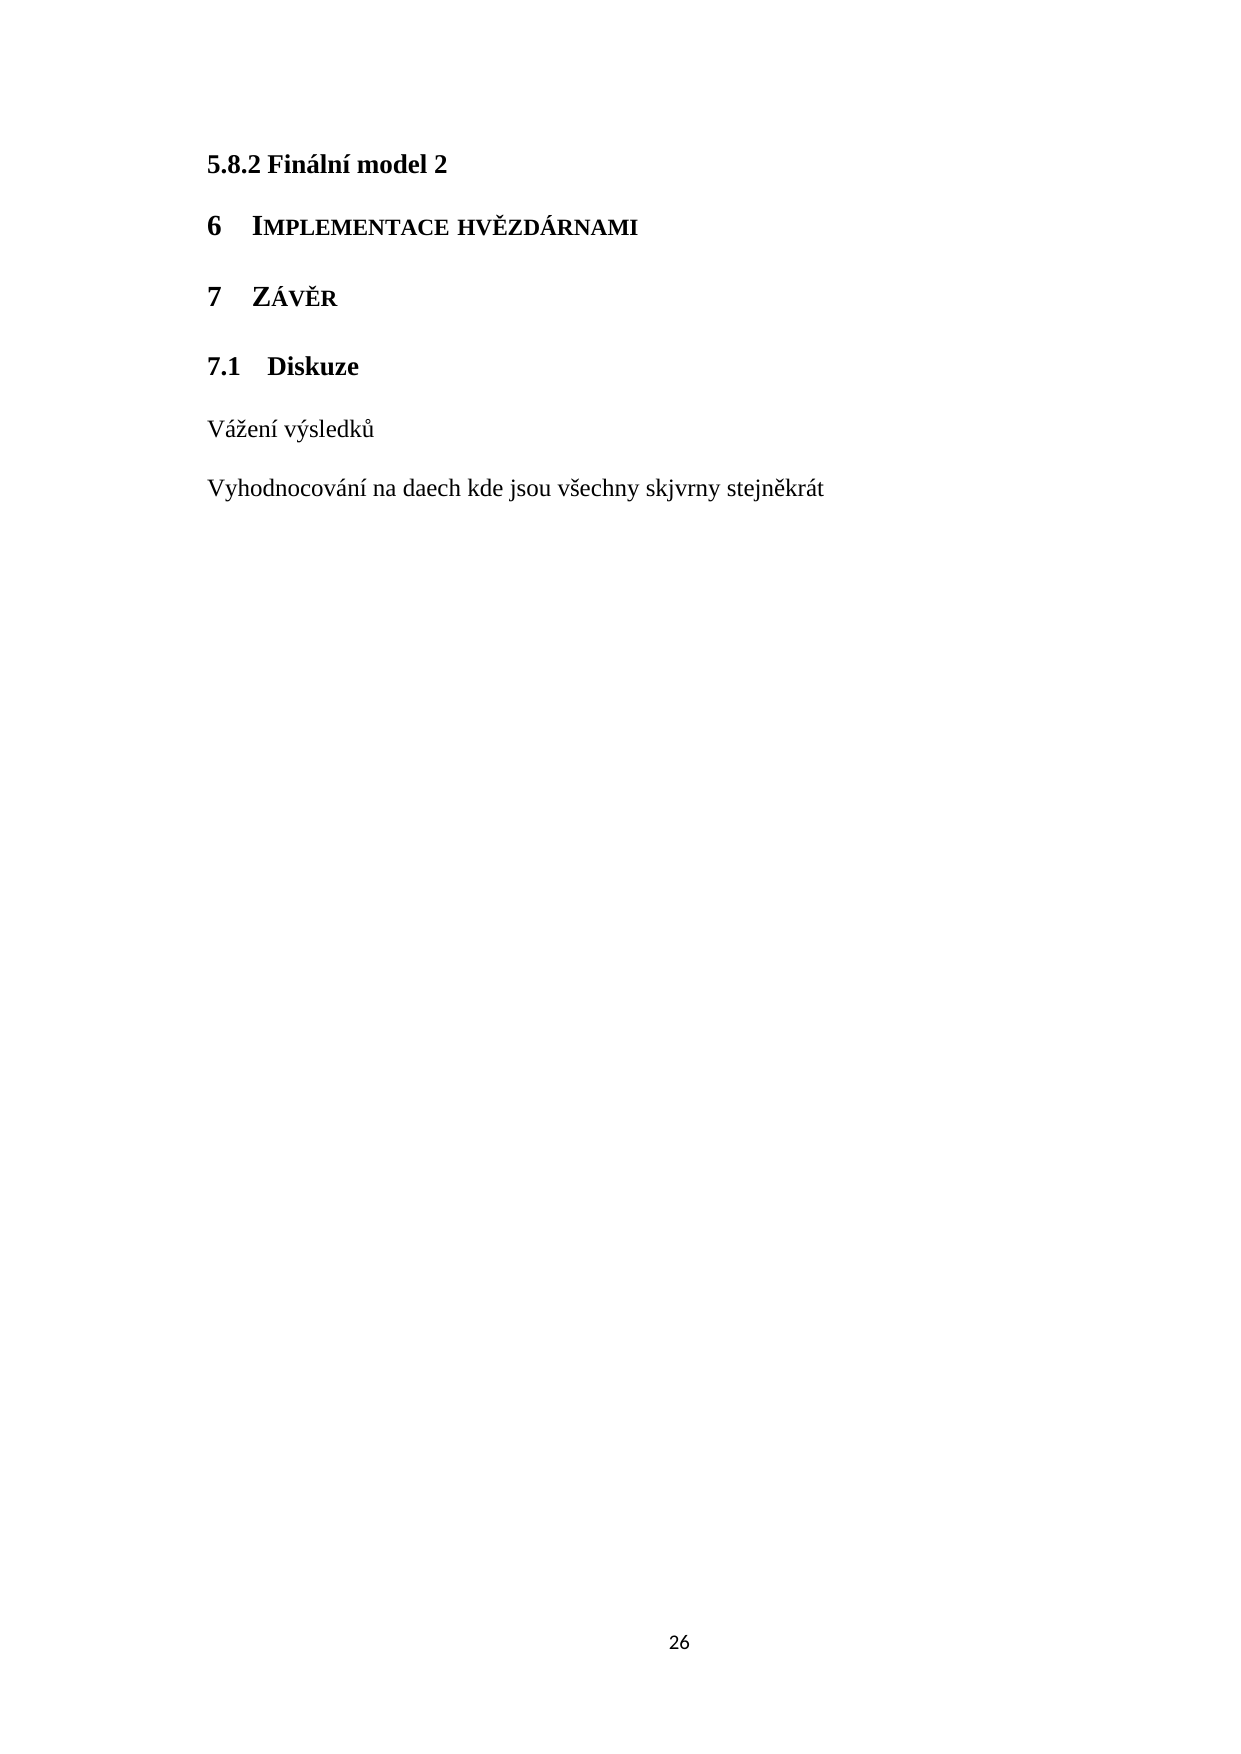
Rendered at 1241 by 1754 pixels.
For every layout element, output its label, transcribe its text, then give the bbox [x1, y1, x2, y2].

text Vyhodnocování na daech kde jsou všechny skjvrny stejněkrát [207, 473, 1152, 501]
text Vážení výsledků [207, 414, 1152, 443]
subtitle Implementace hvězdárnami [207, 208, 1152, 242]
subtitle Závěr [207, 279, 1152, 313]
subtitle Finální model 2 [207, 148, 1152, 179]
subtitle Diskuze [207, 350, 1152, 381]
